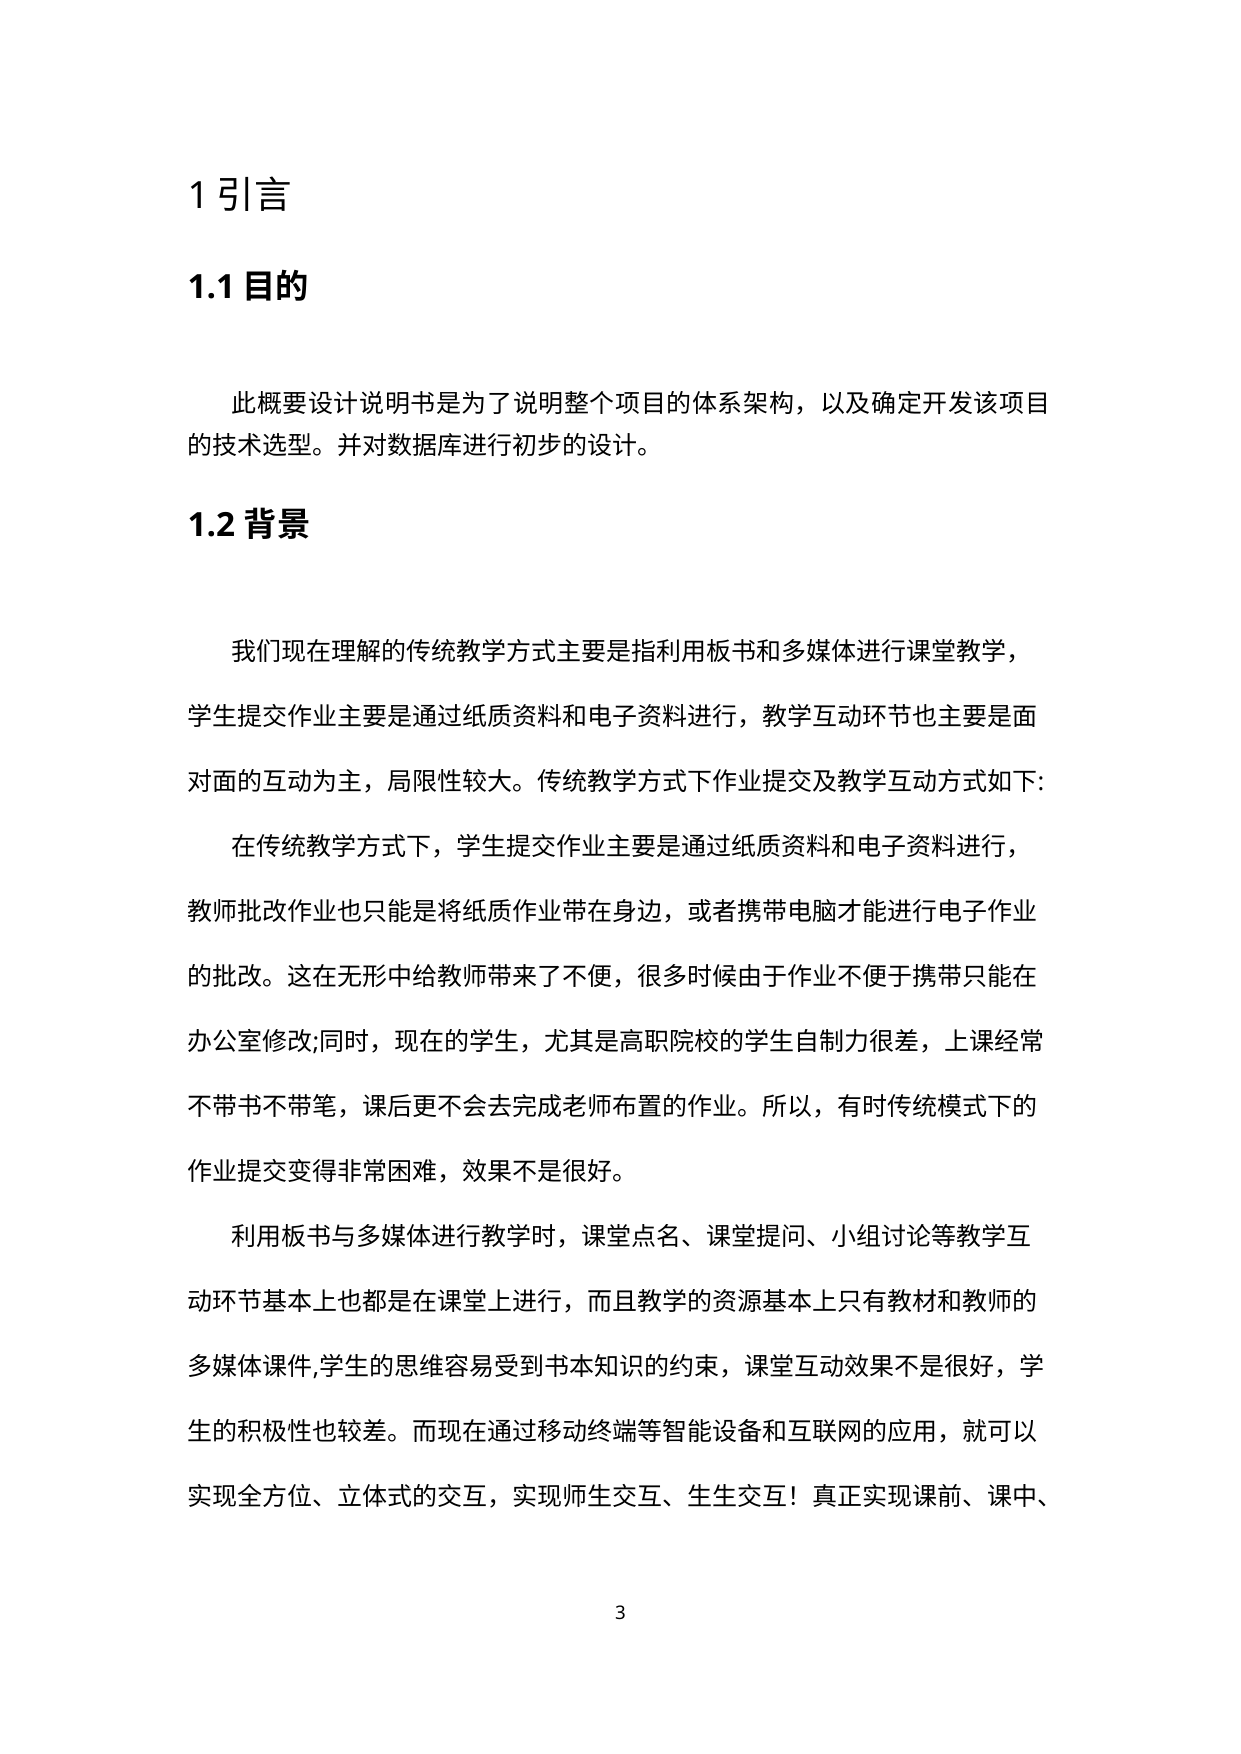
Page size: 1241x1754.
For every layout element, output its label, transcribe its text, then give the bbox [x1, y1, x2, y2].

subtitle 1.1目的 [187, 252, 1053, 317]
text 此概要设计说明书是为了说明整个项目的体系架构，以及确定开发该项目的技术选型。并对数据库进行初步的设计。 [187, 379, 1053, 463]
subtitle 1.2 背景 [187, 490, 1053, 555]
text 在传统教学方式下，学生提交作业主要是通过纸质资料和电子资料进行，教师批改作业也只能是将纸质作业带在身边，或者携带电脑才能进行电子作业的批改。这在无形中给教师带来了不便，很多时候由于作业不便于携带只能在办公室修改;同时，现在的学生，尤其是高职院校的学生自制力很差，上课经常不带书不带笔，课后更不会去完成老师布置的作业。所以，有时传统模式下的作业提交变得非常困难，效果不是很好。 [187, 812, 1053, 1202]
text 1引言 [187, 160, 1053, 225]
text 我们现在理解的传统教学方式主要是指利用板书和多媒体进行课堂教学，学生提交作业主要是通过纸质资料和电子资料进行，教学互动环节也主要是面对面的互动为主，局限性较大。传统教学方式下作业提交及教学互动方式如下: [187, 617, 1053, 812]
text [187, 1202, 1053, 1527]
